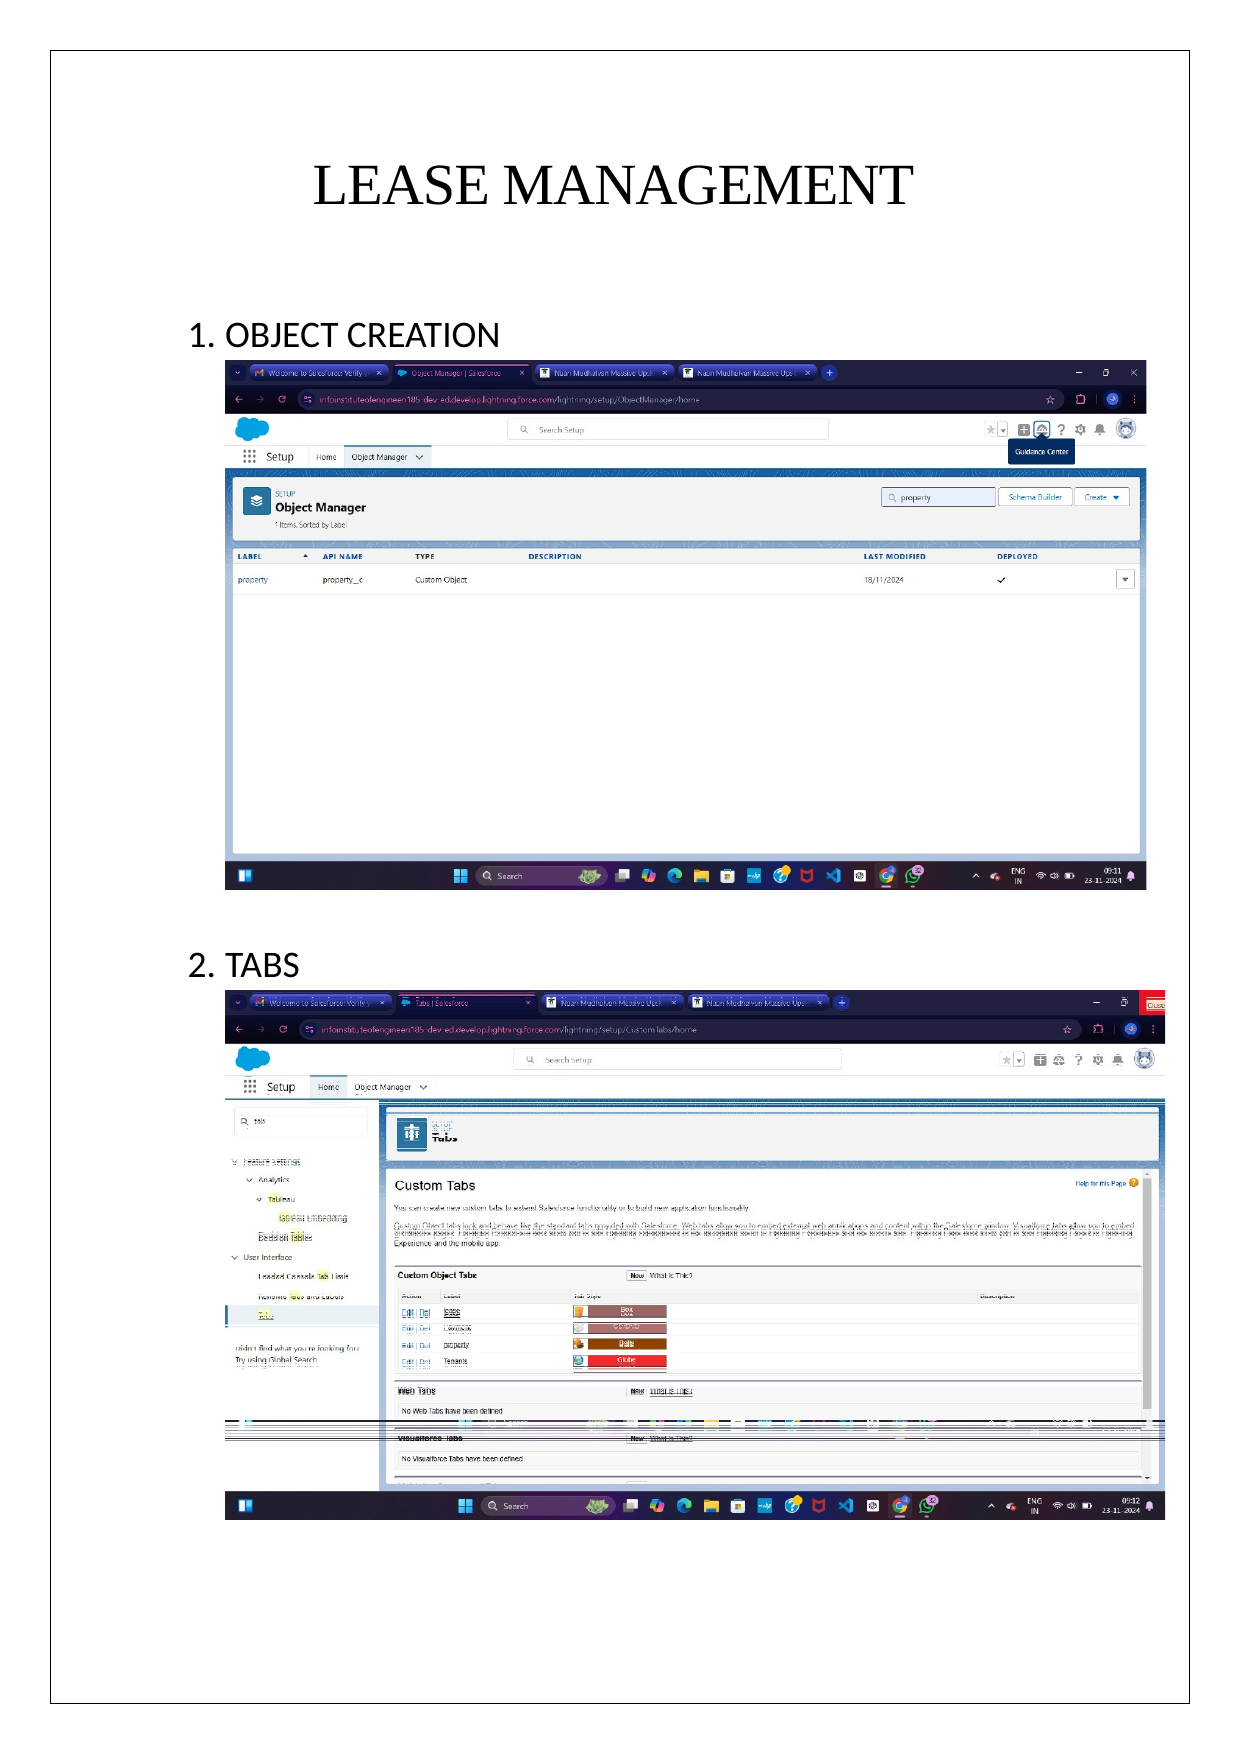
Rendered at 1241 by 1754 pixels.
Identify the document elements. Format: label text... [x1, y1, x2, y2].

title LEASE MANAGEMENT [150, 150, 1090, 217]
picture [225, 990, 1166, 1520]
list OBJECT CREATION [187, 311, 1090, 357]
list TABS [187, 941, 1090, 987]
picture [225, 360, 1147, 890]
